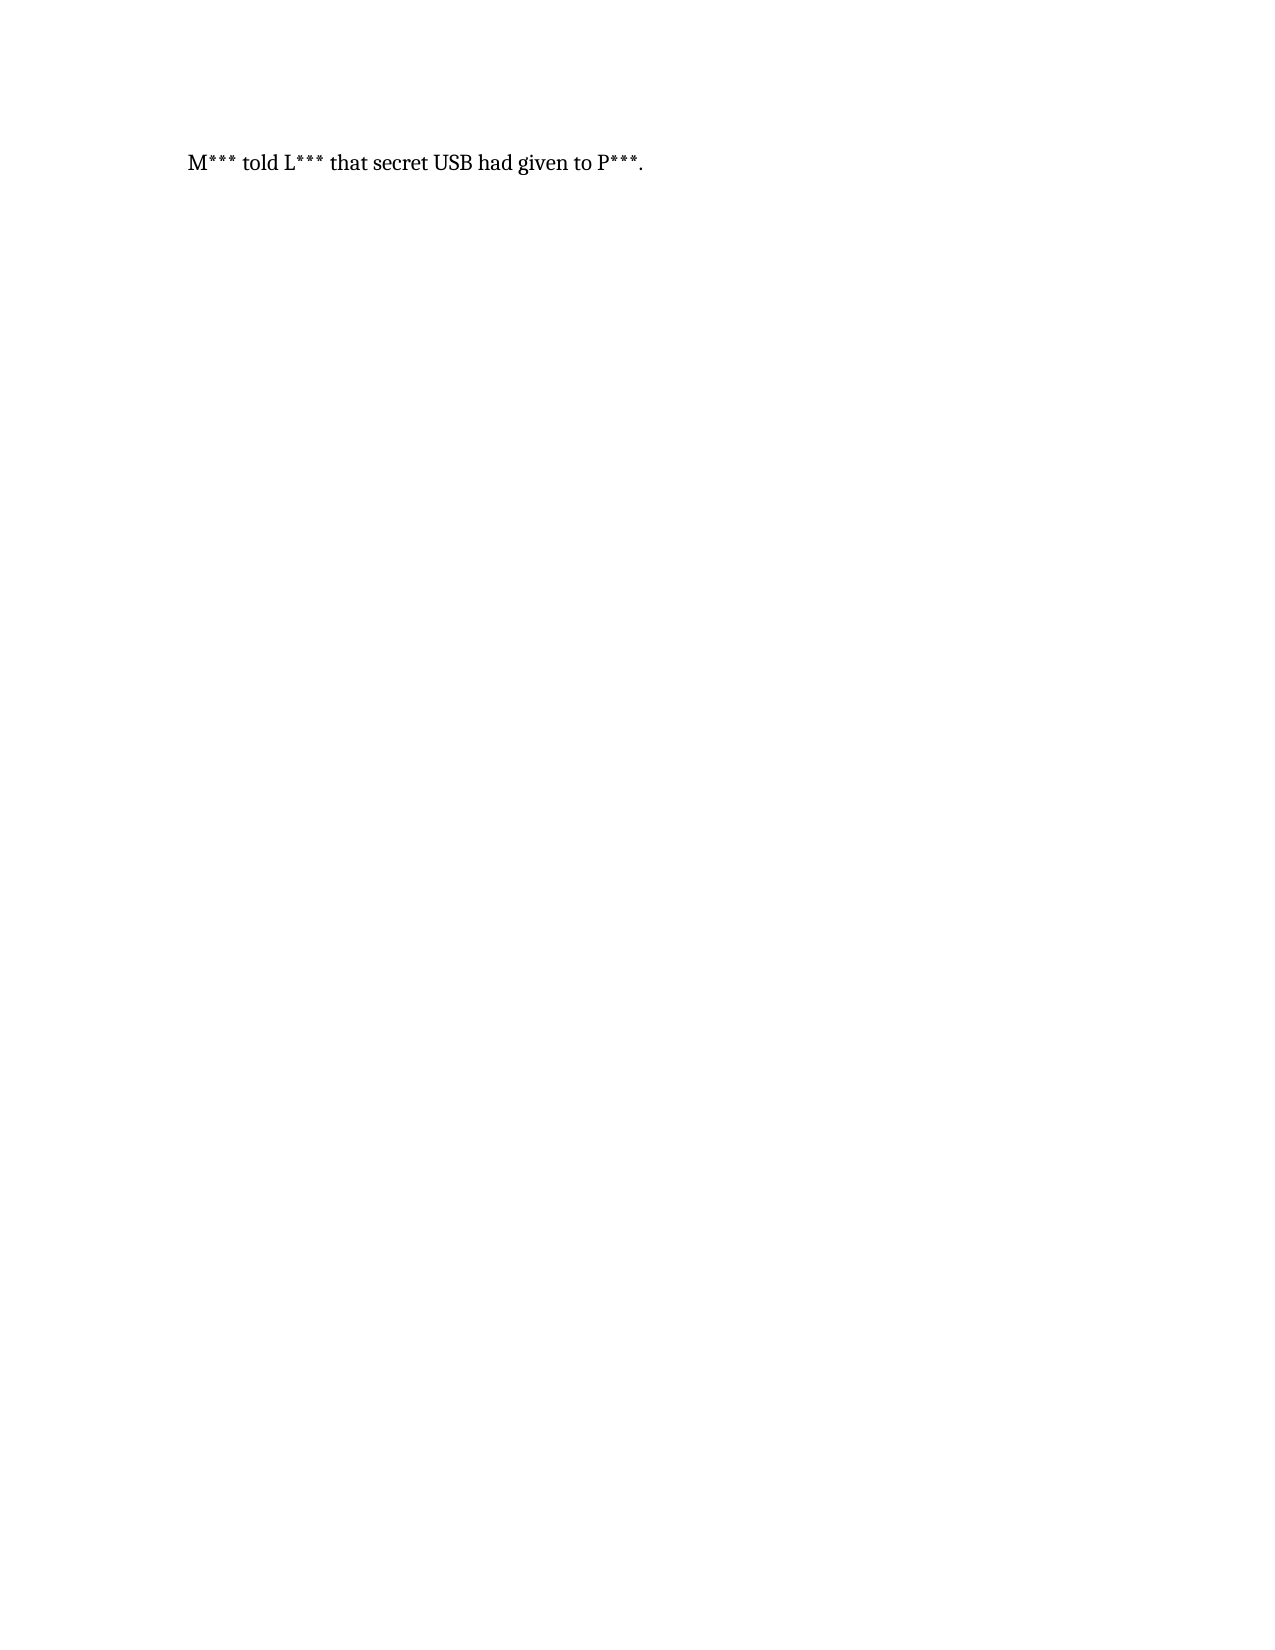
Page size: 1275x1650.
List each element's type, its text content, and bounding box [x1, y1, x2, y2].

text M*** told L*** that secret USB had given to P***. [187, 150, 1087, 176]
